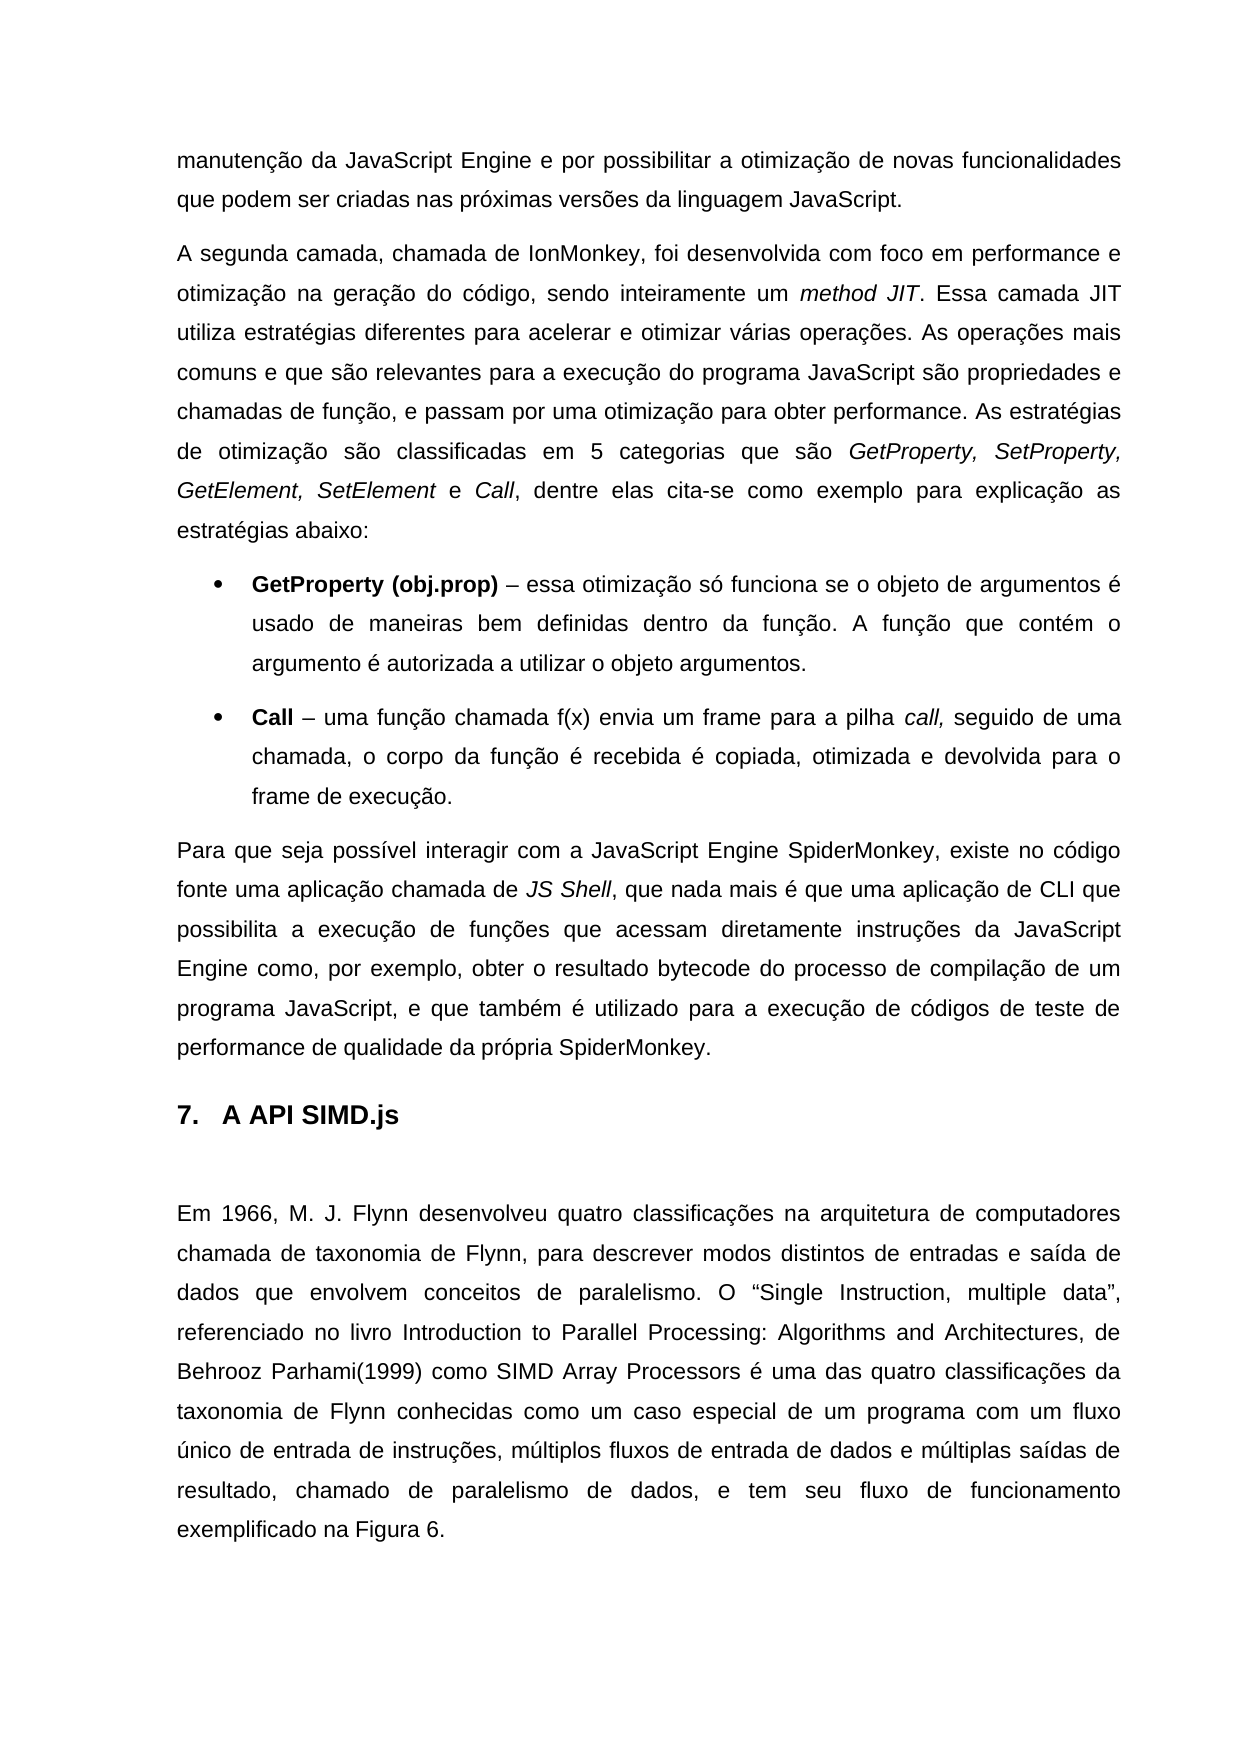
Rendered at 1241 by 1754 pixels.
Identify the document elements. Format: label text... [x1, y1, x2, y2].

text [177, 147, 1122, 213]
list Call – uma função chamada f(x) envia um frame para a pilha call, seguido de uma chamada, o corpo da função é recebida é copiada, otimizada e devolvida para o frame de execução. [214, 704, 1122, 809]
text Para que seja possível interagir com a JavaScript Engine SpiderMonkey, existe no código fonte uma aplicação chamada de JS Shell, que nada mais é que uma aplicação de CLI que possibilita a execução de funções que acessam diretamente instruções da JavaScript Engine como, por exemplo, obter o resultado bytecode do processo de compilação de um programa JavaScript, e que também é utilizado para a execução de códigos de teste de performance de qualidade da própria SpiderMonkey. [177, 837, 1122, 1061]
text Em 1966, M. J. Flynn desenvolveu quatro classificações na arquitetura de computadores chamada de taxonomia de Flynn, para descrever modos distintos de entradas e saída de dados que envolvem conceitos de paralelismo. O “Single Instruction, multiple data”, referenciado no livro Introduction to Parallel Processing: Algorithms and Architectures, de Behrooz Parhami(1999) como SIMD Array Processors é uma das quatro classificações da taxonomia de Flynn conhecidas como um caso especial de um programa com um fluxo único de entrada de instruções, múltiplos fluxos de entrada de dados e múltiplas saídas de resultado, chamado de paralelismo de dados, e tem seu fluxo de funcionamento exemplificado na Figura 6. [177, 1200, 1122, 1542]
list GetProperty (obj.prop) – essa otimização só funciona se o objeto de argumentos é usado de maneiras bem definidas dentro da função. A função que contém o argumento é autorizada a utilizar o objeto argumentos. [214, 571, 1122, 676]
subtitle A API SIMD.js [177, 1099, 1122, 1130]
text A segunda camada, chamada de IonMonkey, foi desenvolvida com foco em performance e otimização na geração do código, sendo inteiramente um method JIT. Essa camada JIT utiliza estratégias diferentes para acelerar e otimizar várias operações. As operações mais comuns e que são relevantes para a execução do programa JavaScript são propriedades e chamadas de função, e passam por uma otimização para obter performance. As estratégias de otimização são classificadas em 5 categorias que são GetProperty, SetProperty, GetElement, SetElement e Call, dentre elas cita-se como exemplo para explicação as estratégias abaixo: [177, 240, 1122, 543]
